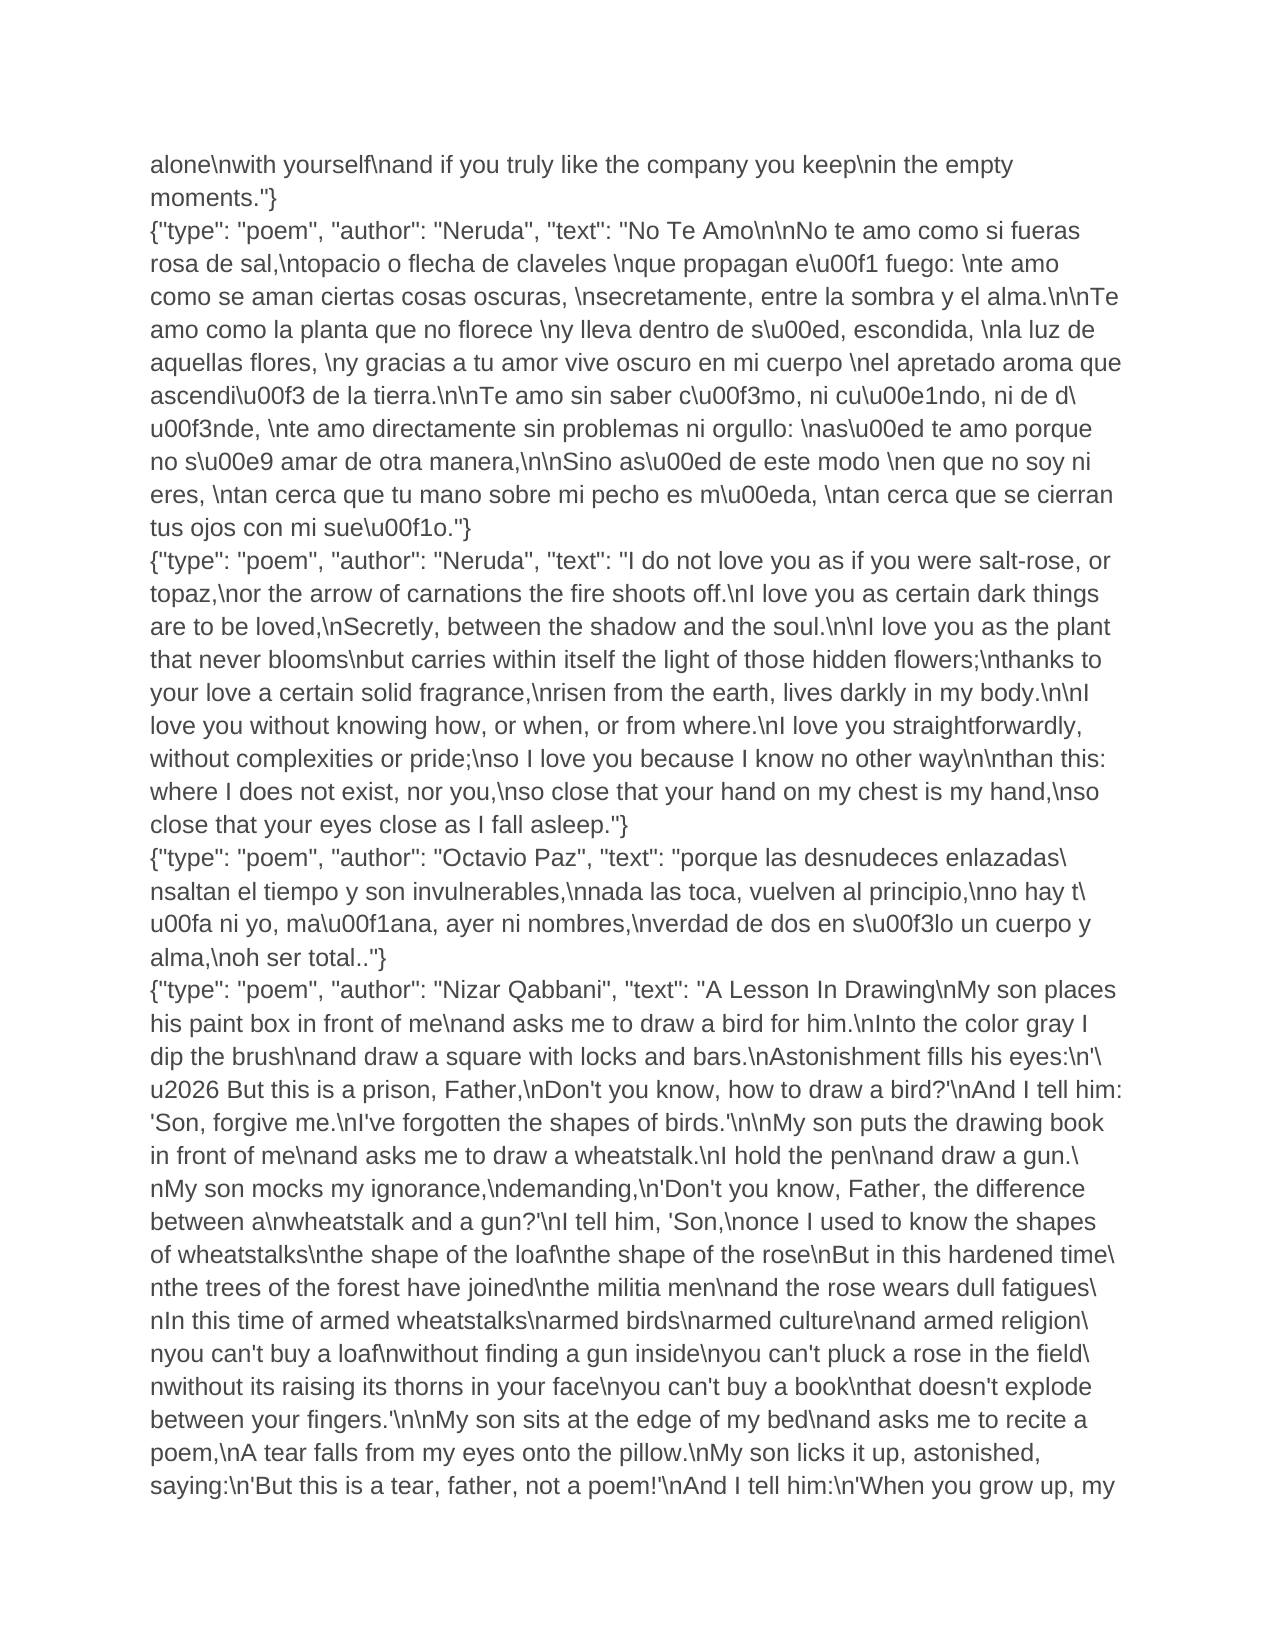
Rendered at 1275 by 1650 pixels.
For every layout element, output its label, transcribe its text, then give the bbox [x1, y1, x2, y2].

text {"type": "poem", "author": "Octavio Paz", "text": "porque las desnudeces enlazadas\nsaltan el tiempo y son invulnerables,\nnada las toca, vuelven al principio,\nno hay t\u00fa ni yo, ma\u00f1ana, ayer ni nombres,\nverdad de dos en s\u00f3lo un cuerpo y alma,\noh ser total.."} [150, 843, 1125, 971]
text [150, 976, 1125, 1499]
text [150, 150, 1125, 212]
text {"type": "poem", "author": "Neruda", "text": "No Te Amo\n\nNo te amo como si fueras rosa de sal,\ntopacio o flecha de claveles \nque propagan e\u00f1 fuego: \nte amo como se aman ciertas cosas oscuras, \nsecretamente, entre la sombra y el alma.\n\nTe amo como la planta que no florece \ny lleva dentro de s\u00ed, escondida, \nla luz de aquellas flores, \ny gracias a tu amor vive oscuro en mi cuerpo \nel apretado aroma que ascendi\u00f3 de la tierra.\n\nTe amo sin saber c\u00f3mo, ni cu\u00e1ndo, ni de d\u00f3nde, \nte amo directamente sin problemas ni orgullo: \nas\u00ed te amo porque no s\u00e9 amar de otra manera,\n\nSino as\u00ed de este modo \nen que no soy ni eres, \ntan cerca que tu mano sobre mi pecho es m\u00eda, \ntan cerca que se cierran tus ojos con mi sue\u00f1o."} [150, 216, 1125, 542]
text {"type": "poem", "author": "Neruda", "text": "I do not love you as if you were salt-rose, or topaz,\nor the arrow of carnations the fire shoots off.\nI love you as certain dark things are to be loved,\nSecretly, between the shadow and the soul.\n\nI love you as the plant that never blooms\nbut carries within itself the light of those hidden flowers;\nthanks to your love a certain solid fragrance,\nrisen from the earth, lives darkly in my body.\n\nI love you without knowing how, or when, or from where.\nI love you straightforwardly, without complexities or pride;\nso I love you because I know no other way\n\nthan this: where I does not exist, nor you,\nso close that your hand on my chest is my hand,\nso close that your eyes close as I fall asleep."} [150, 546, 1125, 839]
